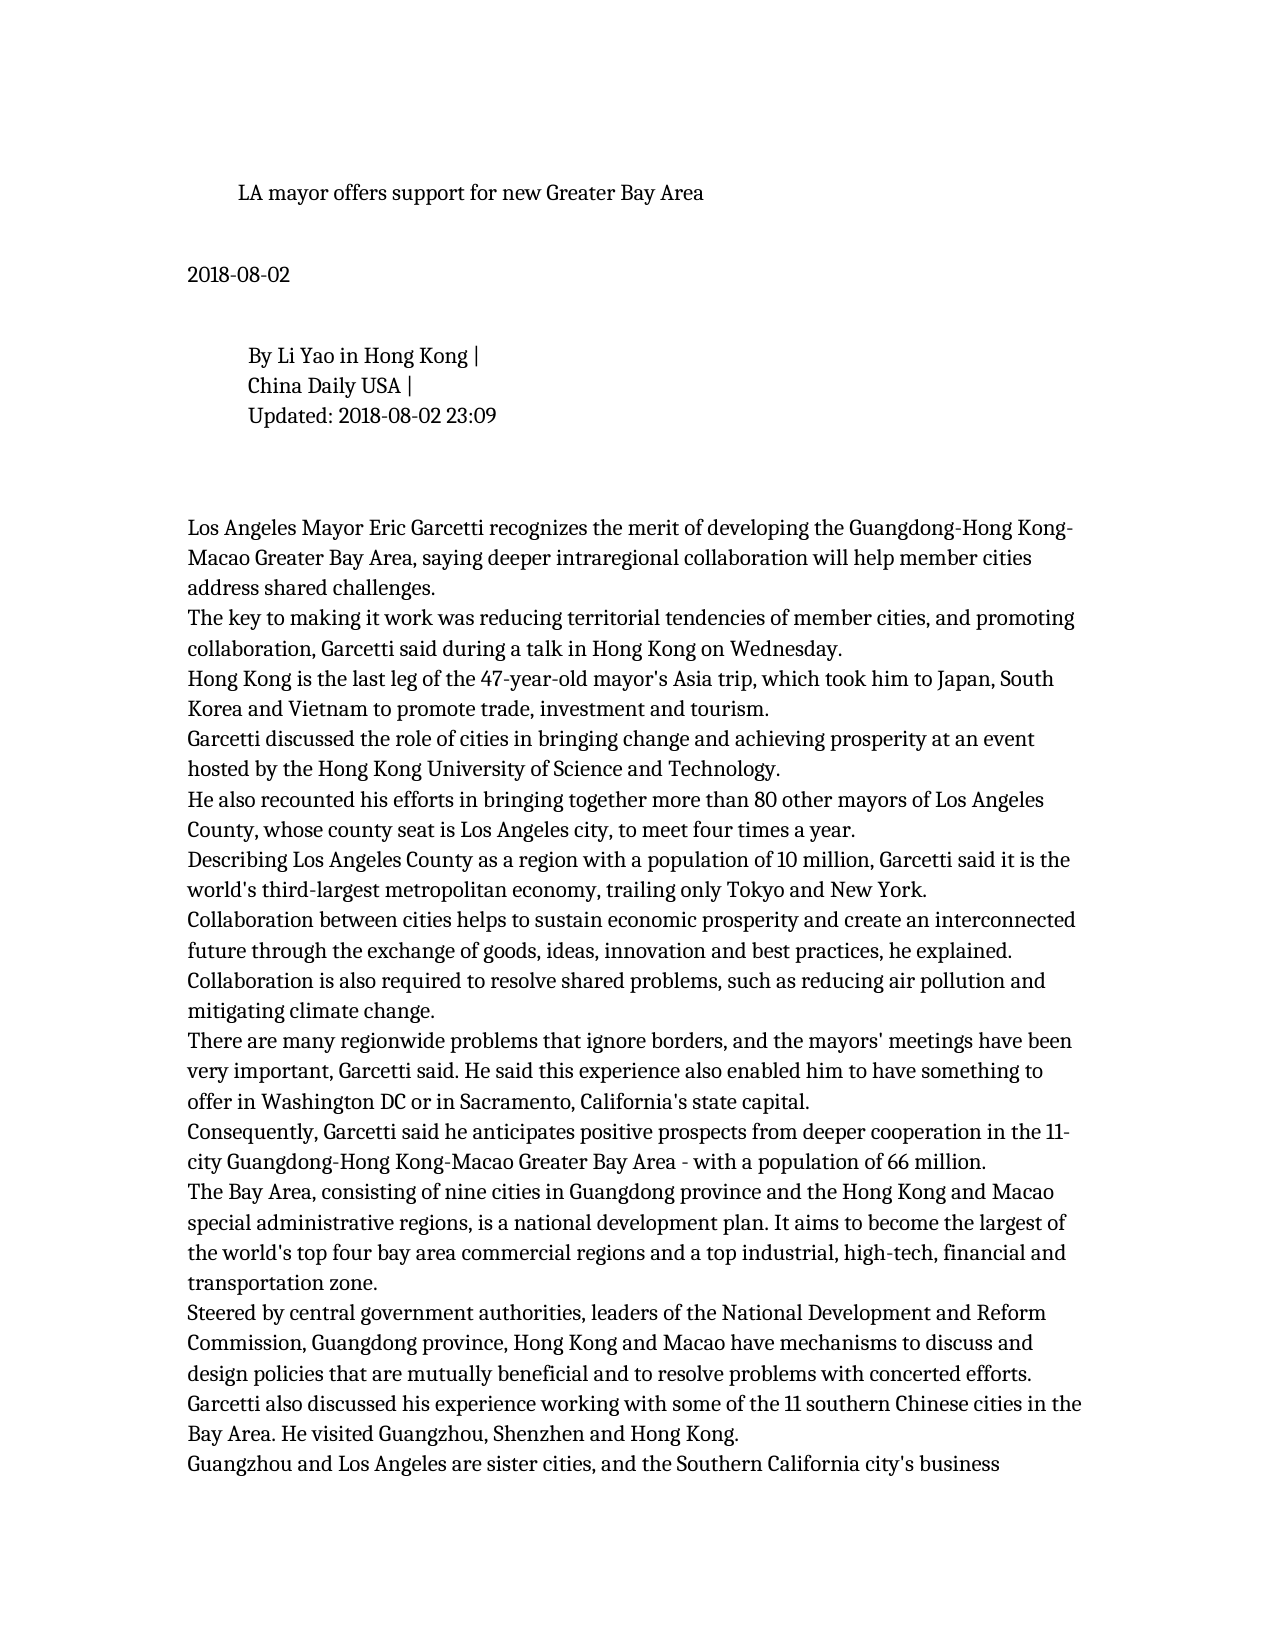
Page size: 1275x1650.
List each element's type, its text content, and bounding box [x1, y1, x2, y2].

text LA mayor offers support for new Greater Bay Area [187, 150, 1087, 237]
text By Li Yao in Hong Kong | China Daily USA | Updated: 2018-08-02 23:09 [187, 312, 1087, 460]
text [187, 484, 1087, 1477]
text 2018-08-02 [187, 261, 1087, 288]
